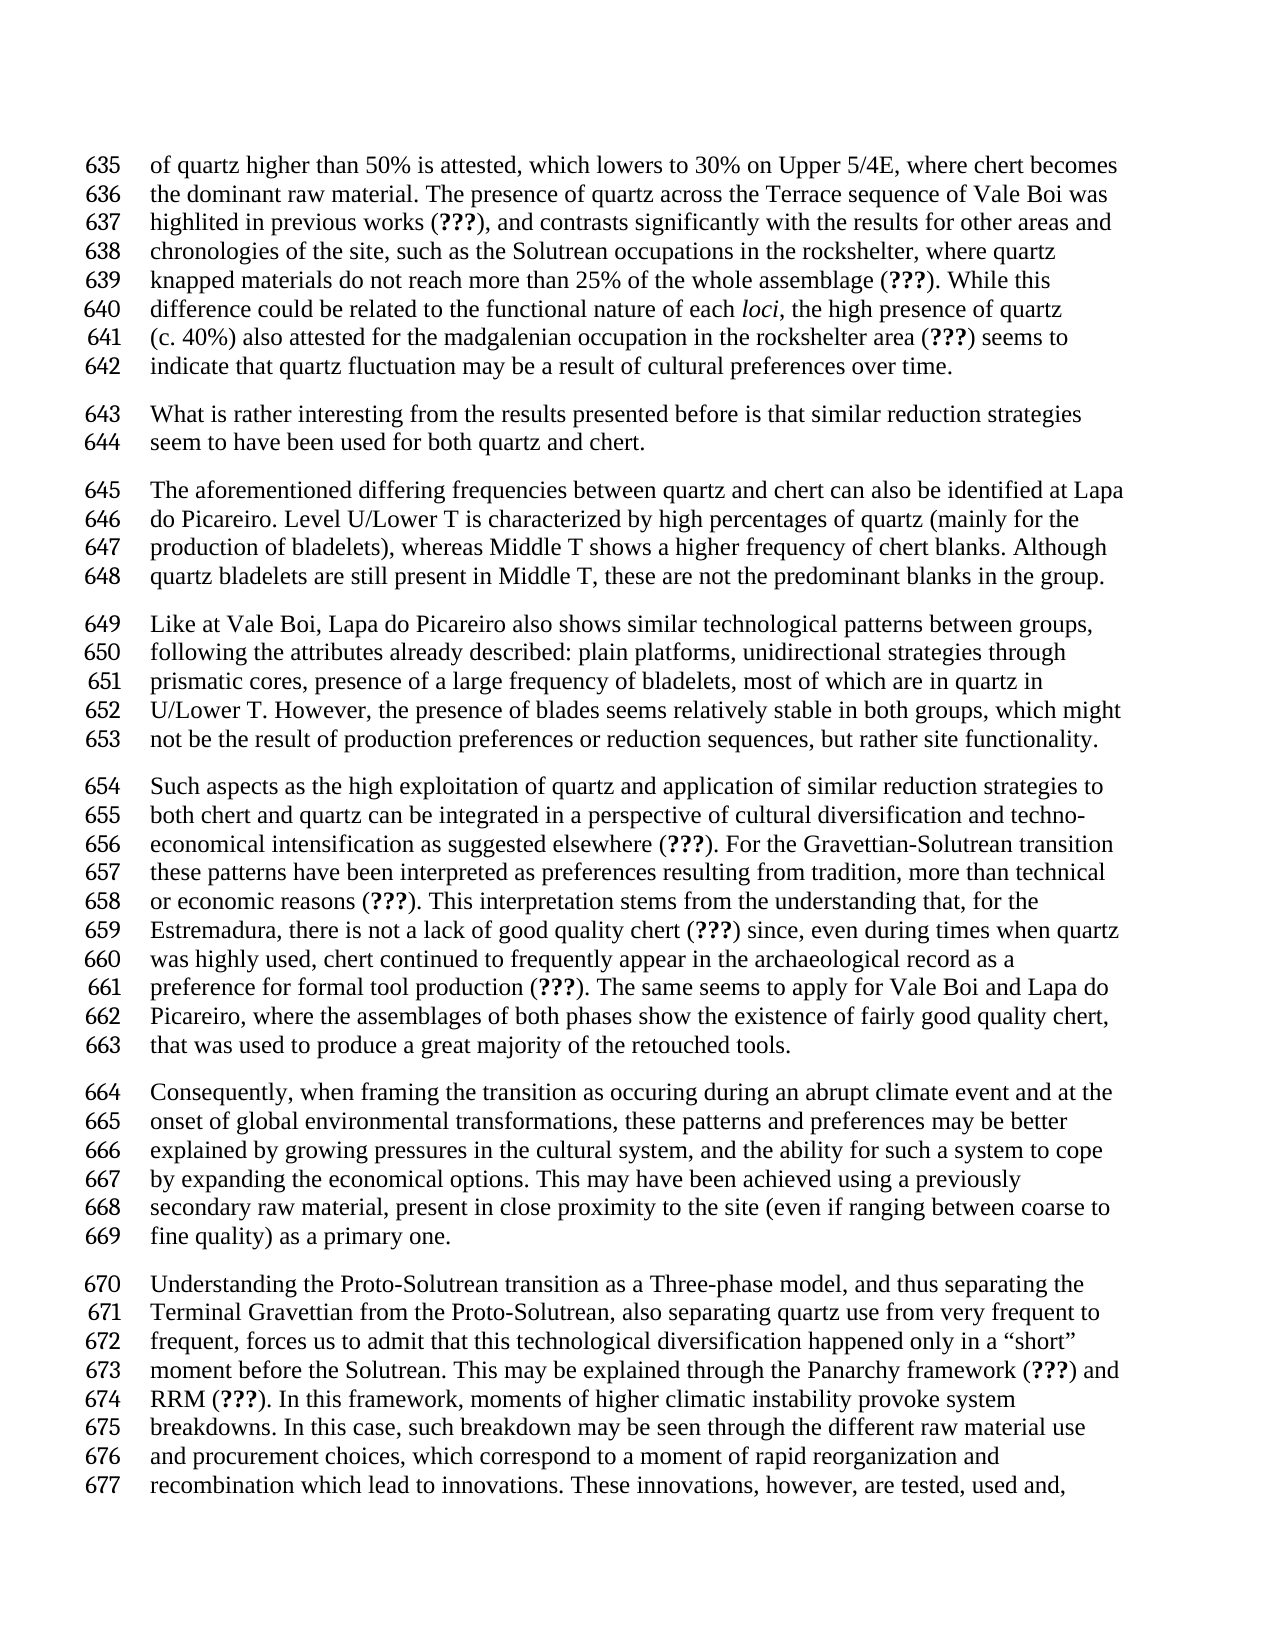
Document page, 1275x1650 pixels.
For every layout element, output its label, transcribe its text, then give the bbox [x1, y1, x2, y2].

text Like at Vale Boi, Lapa do Picareiro also shows similar technological patterns between groups, following the attributes already described: plain platforms, unidirectional strategies through prismatic cores, presence of a large frequency of bladelets, most of which are in quartz in U/Lower T. However, the presence of blades seems relatively stable in both groups, which might not be the result of production preferences or reduction sequences, but rather site functionality. [150, 609, 1125, 752]
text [150, 1269, 1125, 1499]
text The aforementioned differing frequencies between quartz and chert can also be identified at Lapa do Picareiro. Level U/Lower T is characterized by high percentages of quartz (mainly for the production of bladelets), whereas Middle T shows a higher frequency of chert blanks. Although quartz bladelets are still present in Middle T, these are not the predominant blanks in the group. [150, 475, 1125, 590]
text Consequently, when framing the transition as occuring during an abrupt climate event and at the onset of global environmental transformations, these patterns and preferences may be better explained by growing pressures in the cultural system, and the ability for such a system to cope by expanding the economical options. This may have been achieved using a previously secondary raw material, present in close proximity to the site (even if ranging between coarse to fine quality) as a primary one. [150, 1077, 1125, 1250]
text Such aspects as the high exploitation of quartz and application of similar reduction strategies to both chert and quartz can be integrated in a perspective of cultural diversification and techno-economical intensification as suggested elsewhere (???). For the Gravettian-Solutrean transition these patterns have been interpreted as preferences resulting from tradition, more than technical or economic reasons (???). This interpretation stems from the understanding that, for the Estremadura, there is not a lack of good quality chert (???) since, even during times when quartz was highly used, chert continued to frequently appear in the archaeological record as a preference for formal tool production (???). The same seems to apply for Vale Boi and Lapa do Picareiro, where the assemblages of both phases show the existence of fairly good quality chert, that was used to produce a great majority of the retouched tools. [150, 771, 1125, 1059]
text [150, 150, 1125, 380]
text What is rather interesting from the results presented before is that similar reduction strategies seem to have been used for both quartz and chert. [150, 399, 1125, 456]
